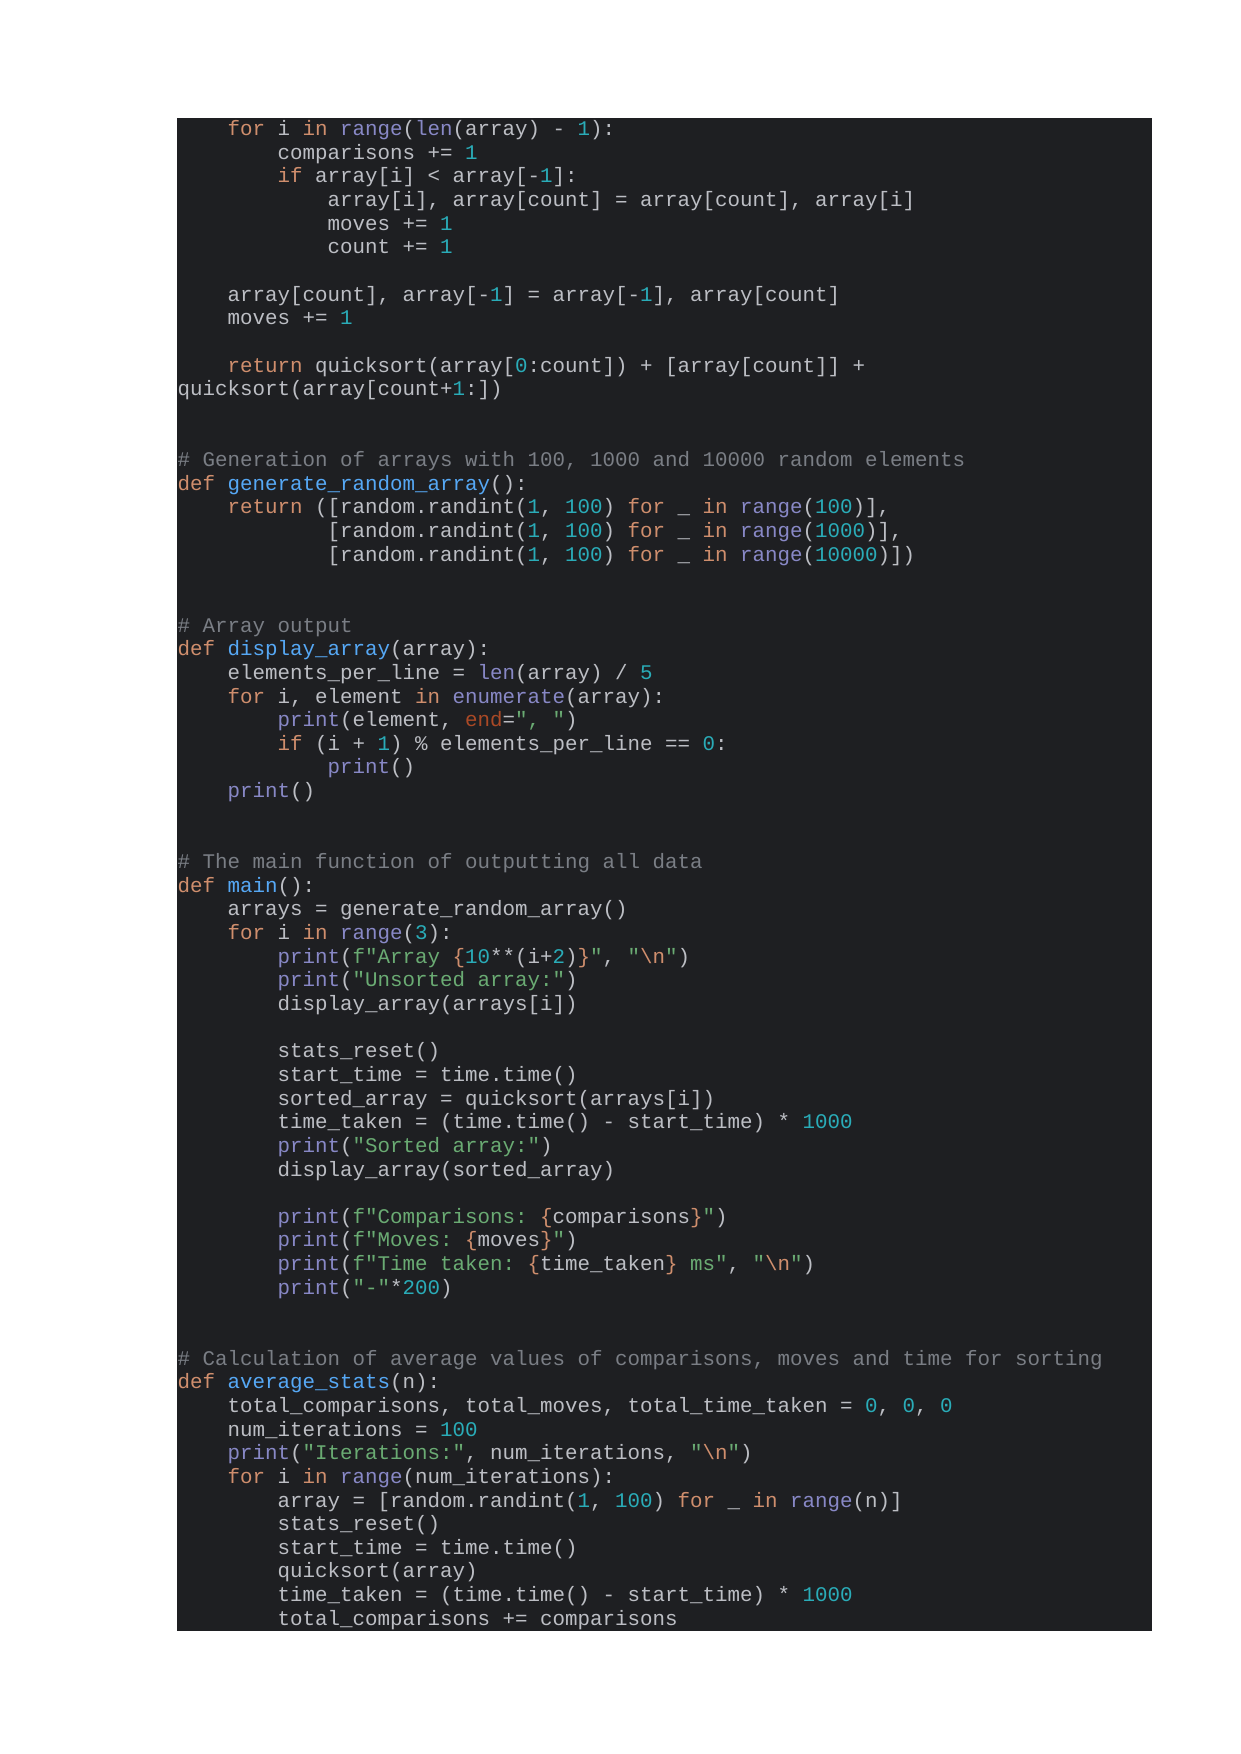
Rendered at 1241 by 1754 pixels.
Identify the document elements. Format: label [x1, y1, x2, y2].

text [177, 118, 1152, 1631]
